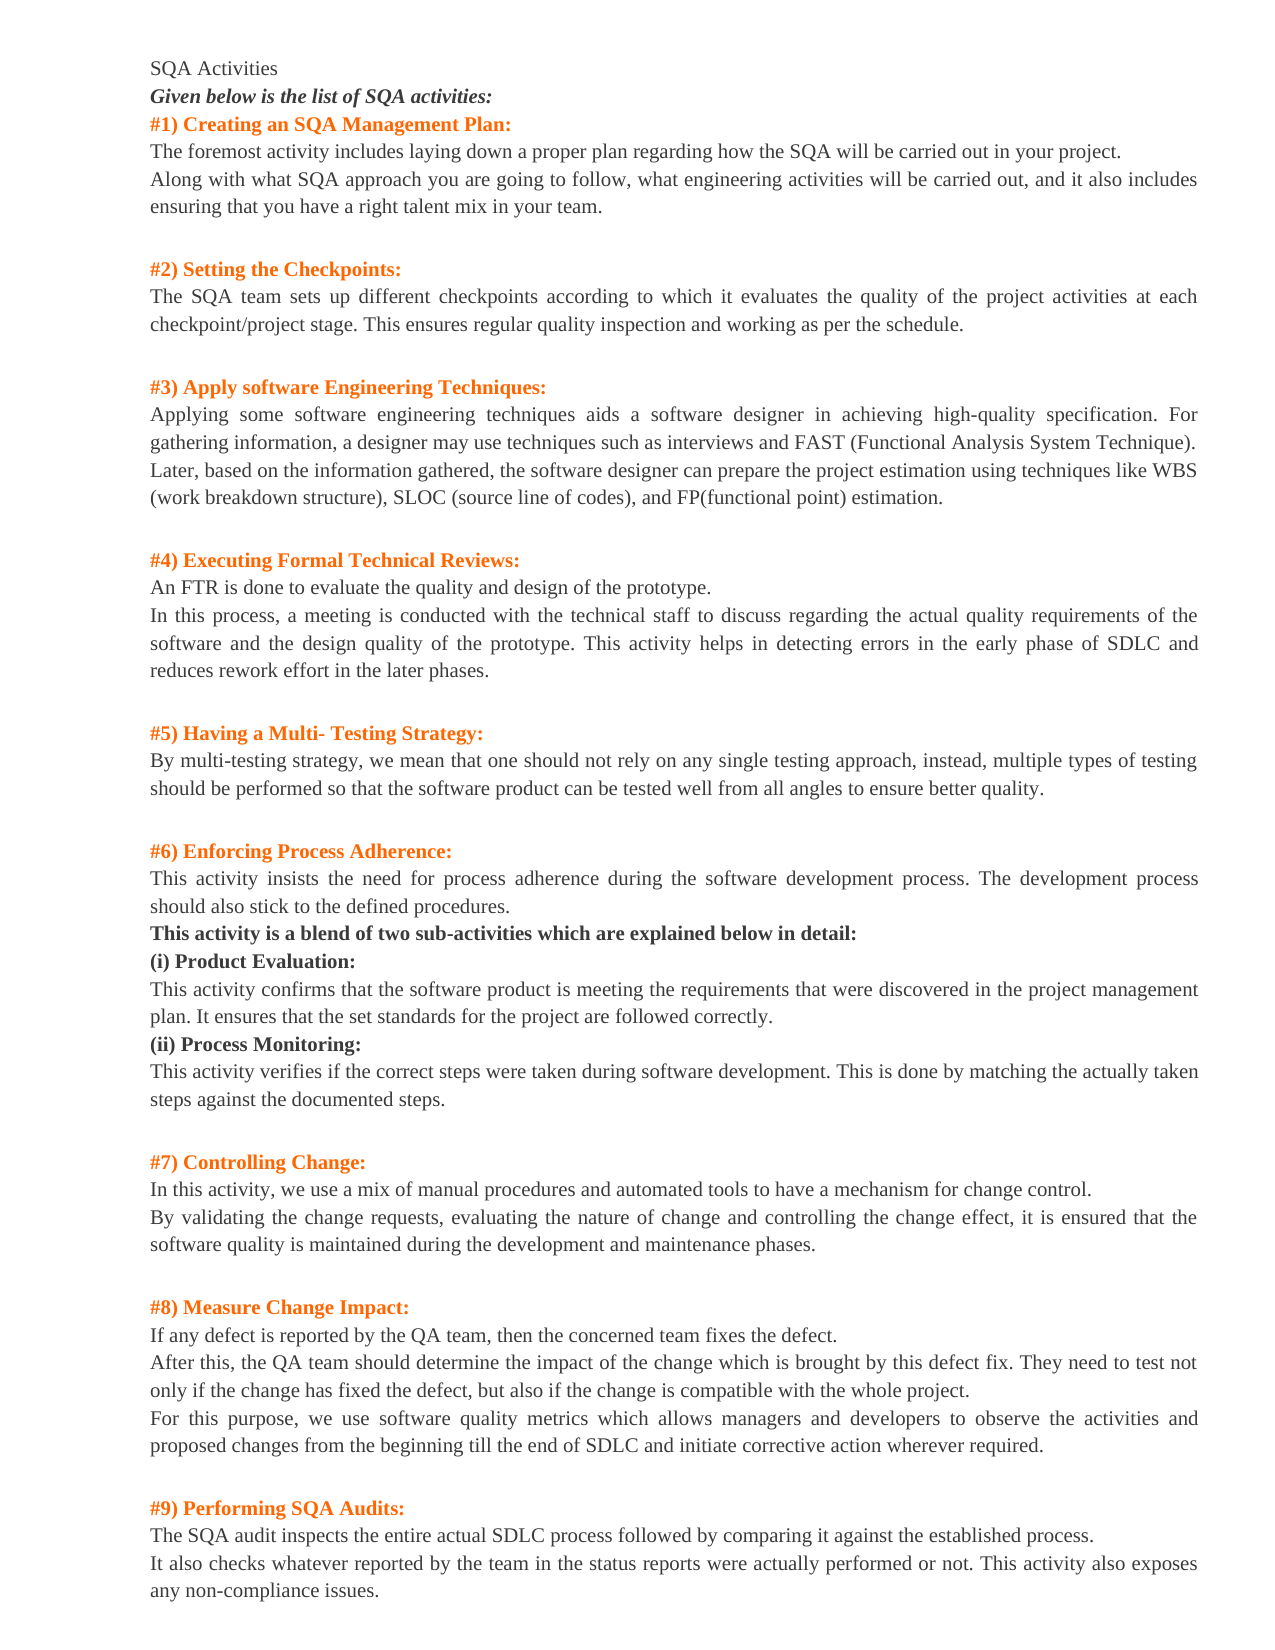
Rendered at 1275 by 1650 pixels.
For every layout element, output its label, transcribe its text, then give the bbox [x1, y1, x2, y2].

text Applying some software engineering techniques aids a software designer in achieving high-quality specification. For gathering information, a designer may use techniques such as interviews and FAST (Functional Analysis System Technique). [150, 402, 1200, 454]
text Along with what SQA approach you are going to follow, what engineering activities will be carried out, and it also includes ensuring that you have a right talent mix in your team. [150, 167, 1200, 218]
text This activity confirms that the software product is meeting the requirements that were discovered in the project management plan. It ensures that the set standards for the project are followed correctly. [150, 977, 1200, 1028]
text For this purpose, we use software quality metrics which allows managers and developers to observe the activities and proposed changes from the beginning till the end of SDLC and initiate corrective action wherever required. [150, 1405, 1200, 1457]
text The SQA team sets up different checkpoints according to which it evaluates the quality of the project activities at each checkpoint/project stage. This ensures regular quality inspection and working as per the schedule. [150, 284, 1200, 336]
text In this activity, we use a mix of manual procedures and automated tools to have a mechanism for change control. [150, 1177, 1200, 1201]
text In this process, a meeting is conducted with the technical staff to discuss regarding the actual quality requirements of the software and the design quality of the prototype. This activity helps in detecting errors in the early phase of SDLC and reduces rework effort in the later phases. [150, 603, 1200, 682]
text This activity is a blend of two sub-activities which are explained below in detail: [150, 921, 1200, 945]
text It also checks whatever reported by the team in the status reports were actually performed or not. This activity also exposes any non-compliance issues. [150, 1551, 1200, 1602]
text #4) Executing Formal Technical Reviews: [150, 548, 1200, 572]
text If any defect is reported by the QA team, then the concerned team fixes the defect. [150, 1323, 1200, 1347]
text After this, the QA team should determine the impact of the change which is brought by this defect fix. They need to test not only if the change has fixed the defect, but also if the change is compatible with the whole project. [150, 1350, 1200, 1402]
text (i) Product Evaluation: [150, 949, 1200, 973]
text By validating the change requests, evaluating the nature of change and controlling the change effect, it is ensured that the software quality is maintained during the development and maintenance phases. [150, 1205, 1200, 1256]
text This activity insists the need for process adherence during the software development process. The development process should also stick to the defined procedures. [150, 866, 1200, 918]
text (ii) Process Monitoring: [150, 1032, 1200, 1056]
text Later, based on the information gathered, the software designer can prepare the project estimation using techniques like WBS (work breakdown structure), SLOC (source line of codes), and FP(functional point) estimation. [150, 457, 1200, 509]
text #3) Apply software Engineering Techniques: [150, 375, 1200, 399]
text The SQA audit inspects the entire actual SDLC process followed by comparing it against the established process. [150, 1523, 1200, 1547]
text #8) Measure Change Impact: [150, 1295, 1200, 1319]
text An FTR is done to evaluate the quality and design of the prototype. [150, 575, 1200, 599]
text SQA Activities [150, 56, 1200, 80]
text This activity verifies if the correct steps were taken during software development. This is done by matching the actually taken steps against the documented steps. [150, 1059, 1200, 1111]
text Given below is the list of SQA activities: [150, 84, 1200, 108]
text #9) Performing SQA Audits: [150, 1496, 1200, 1520]
text #7) Controlling Change: [150, 1149, 1200, 1174]
text #2) Setting the Checkpoints: [150, 257, 1200, 281]
text #5) Having a Multi- Testing Strategy: [150, 721, 1200, 745]
text #1) Creating an SQA Management Plan: [150, 111, 1200, 136]
text #6) Enforcing Process Adherence: [150, 838, 1200, 863]
text By multi-testing strategy, we mean that one should not rely on any single testing approach, instead, multiple types of testing should be performed so that the software product can be tested well from all angles to ensure better quality. [150, 748, 1200, 800]
text The foremost activity includes laying down a proper plan regarding how the SQA will be carried out in your project. [150, 139, 1200, 163]
